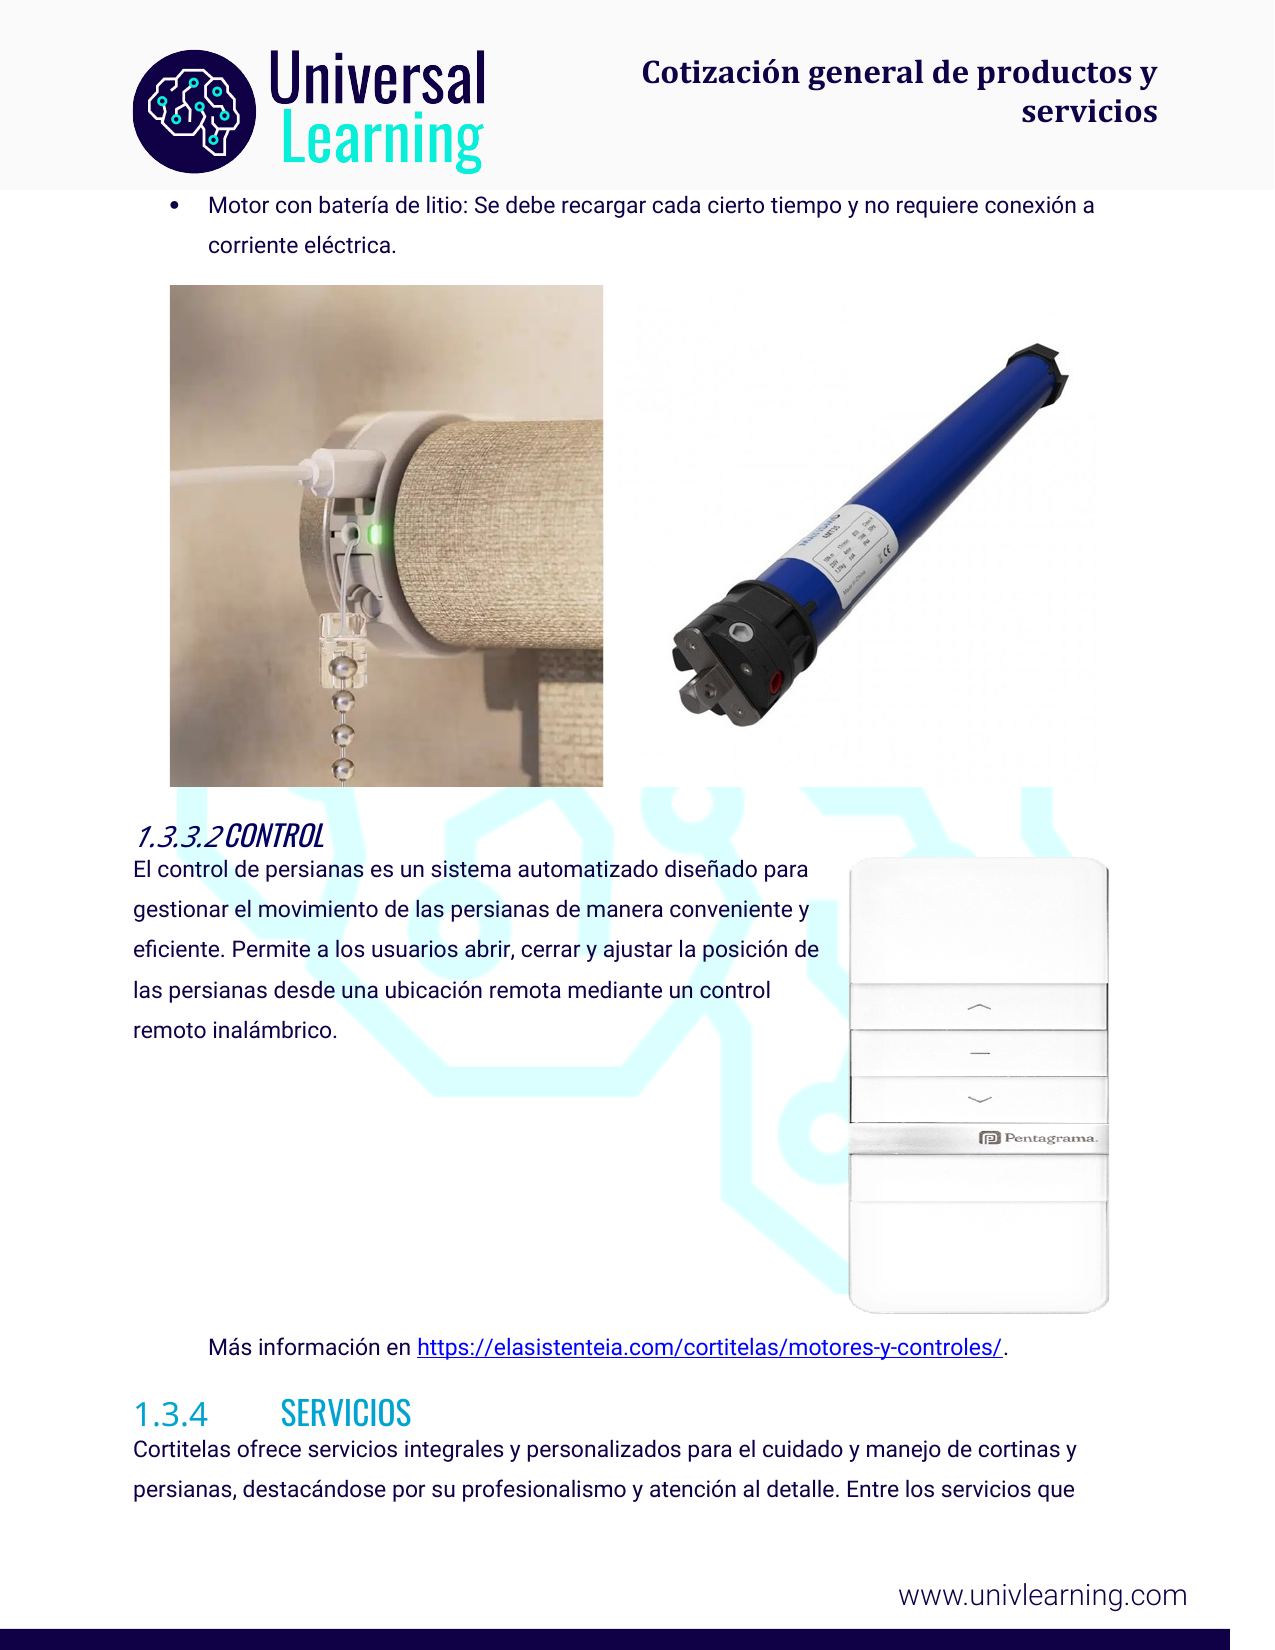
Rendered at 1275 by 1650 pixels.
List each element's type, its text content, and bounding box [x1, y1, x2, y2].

text El control de persianas es un sistema automatizado diseñado para gestionar el movimiento de las persianas de manera conveniente y eficiente. Permite a los usuarios abrir, cerrar y ajustar la posición de las persianas desde una ubicación remota mediante un control remoto inalámbrico. [133, 856, 1137, 1044]
subtitle SERVICIOS [133, 1387, 1137, 1436]
picture [132, 44, 488, 181]
list Motor con batería de litio: Se debe recargar cada cierto tiempo y no requiere conexión a corriente eléctrica. [170, 192, 1137, 259]
subtitle CONTROL [133, 813, 1137, 856]
picture [169, 285, 1101, 787]
list Más información en https://elasistenteia.com/cortitelas/motores-y-controles/. [208, 1334, 1137, 1361]
picture [848, 857, 1110, 1314]
